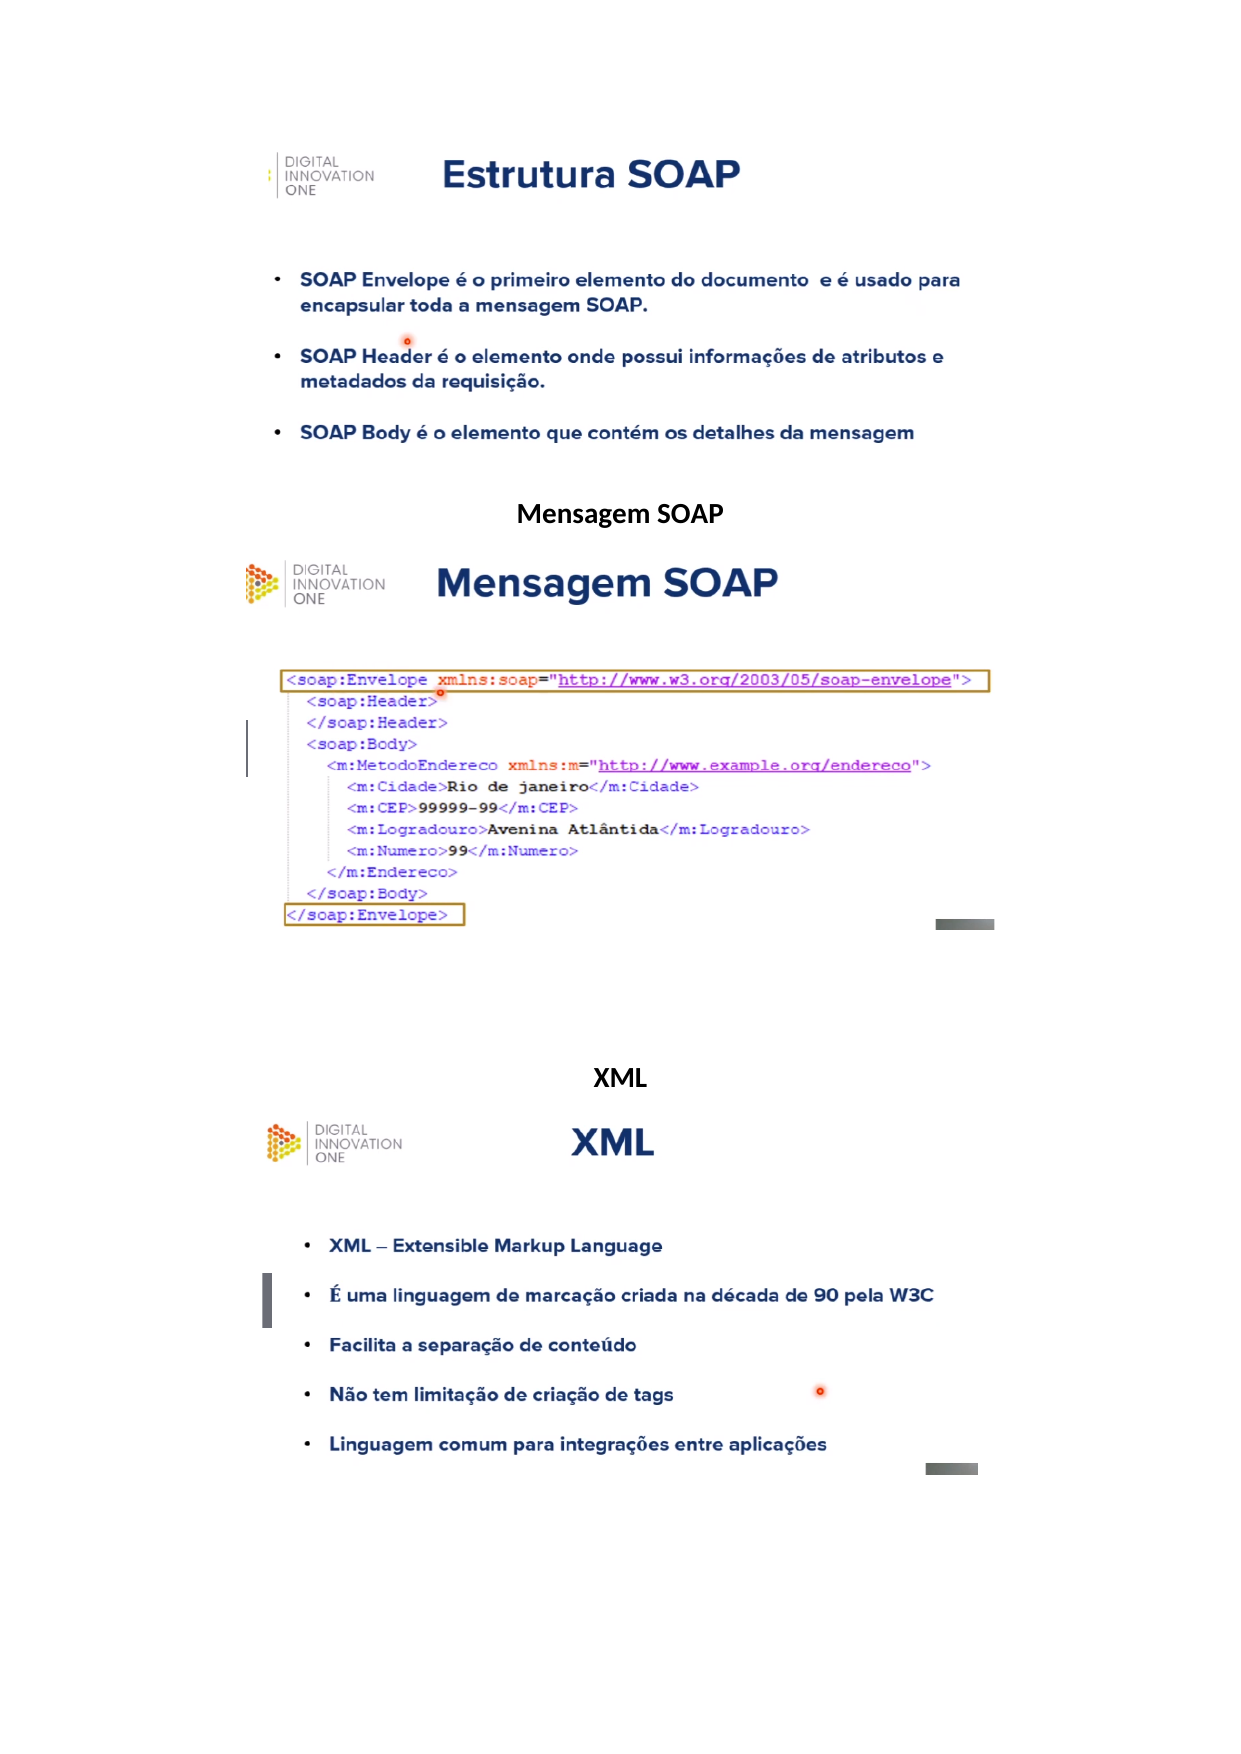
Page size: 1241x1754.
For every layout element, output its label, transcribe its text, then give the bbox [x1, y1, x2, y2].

picture [268, 147, 972, 477]
picture [246, 550, 995, 930]
picture [262, 1114, 978, 1475]
text XML [177, 1059, 1063, 1094]
text Mensagem SOAP [177, 495, 1063, 531]
